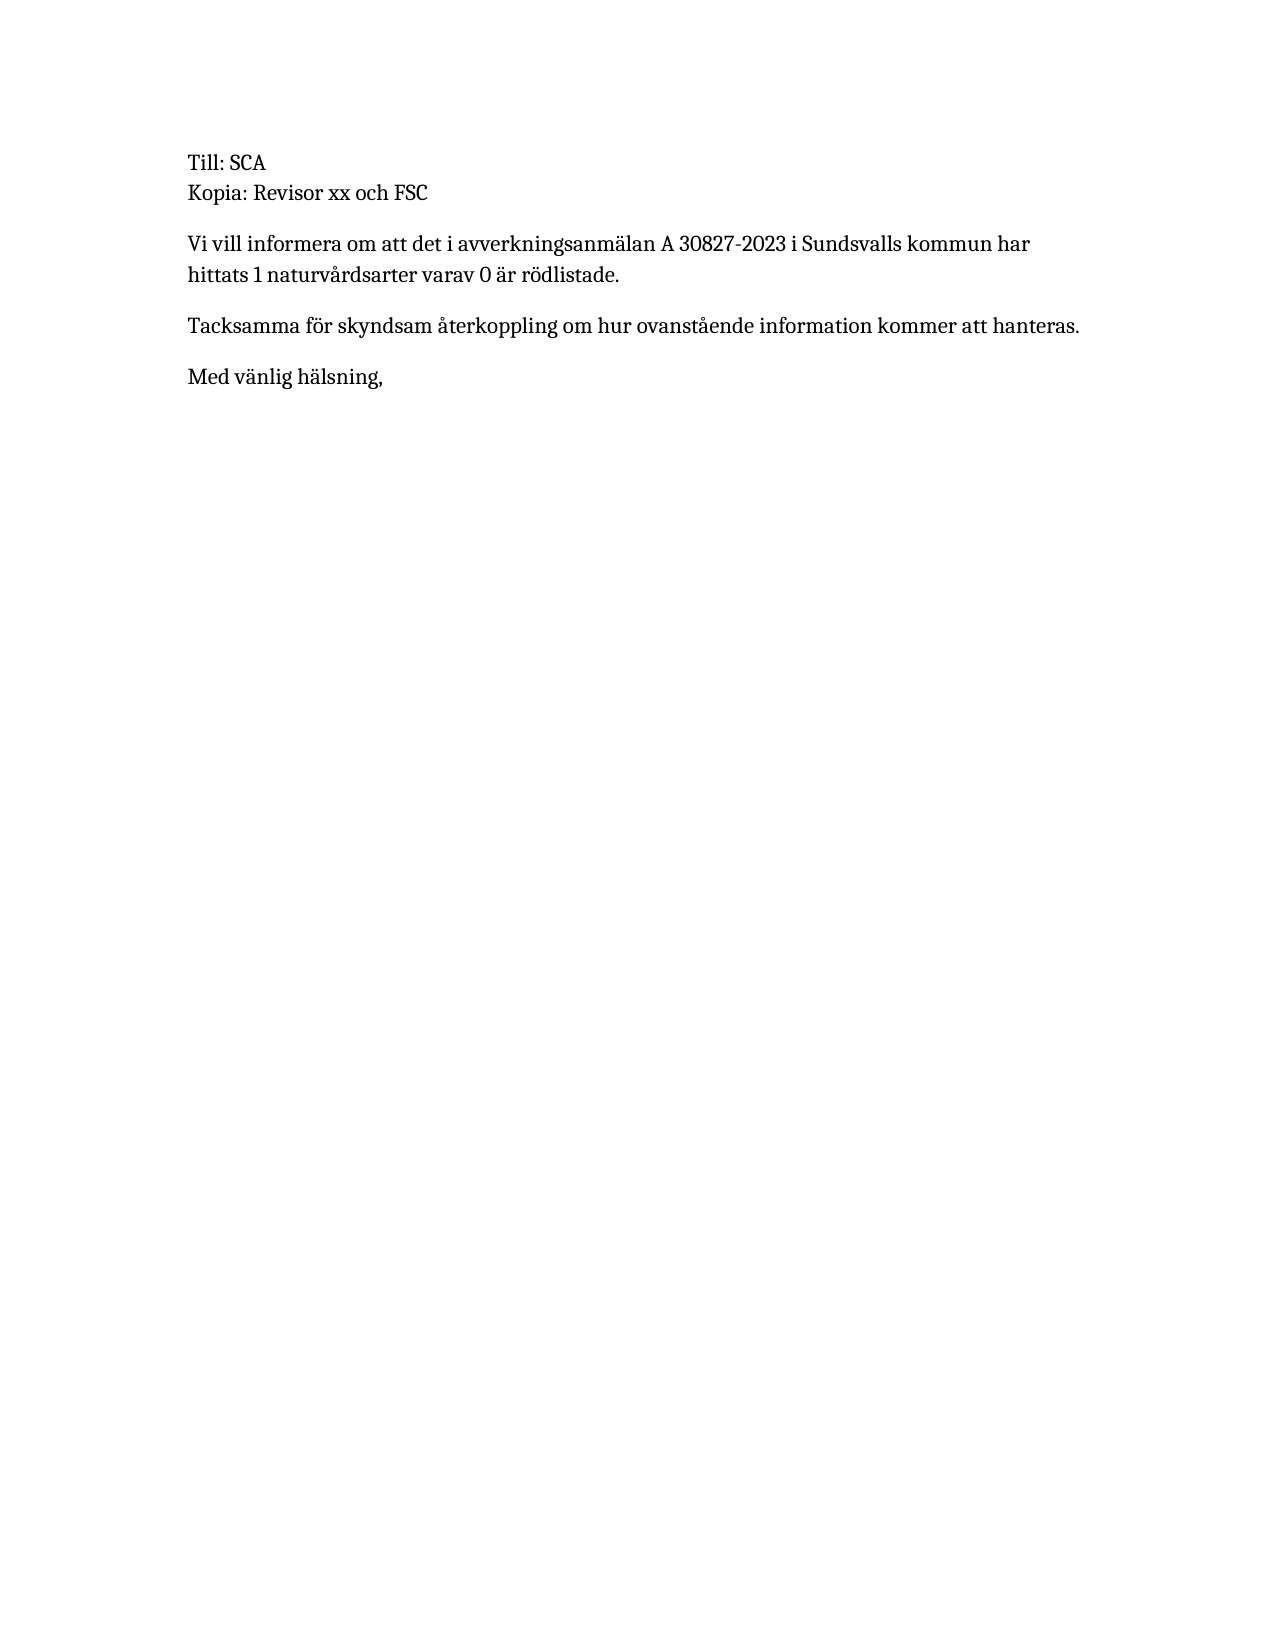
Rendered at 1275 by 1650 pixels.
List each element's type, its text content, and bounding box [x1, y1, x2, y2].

text Med vänlig hälsning, [187, 363, 1087, 420]
text Vi vill informera om att det i avverkningsanmälan A 30827-2023 i Sundsvalls kommun har hittats 1 naturvårdsarter varav 0 är rödlistade. [187, 231, 1087, 288]
text Till: SCA Kopia: Revisor xx och FSC [187, 150, 1087, 207]
text Tacksamma för skyndsam återkoppling om hur ovanstående information kommer att hanteras. [187, 312, 1087, 339]
